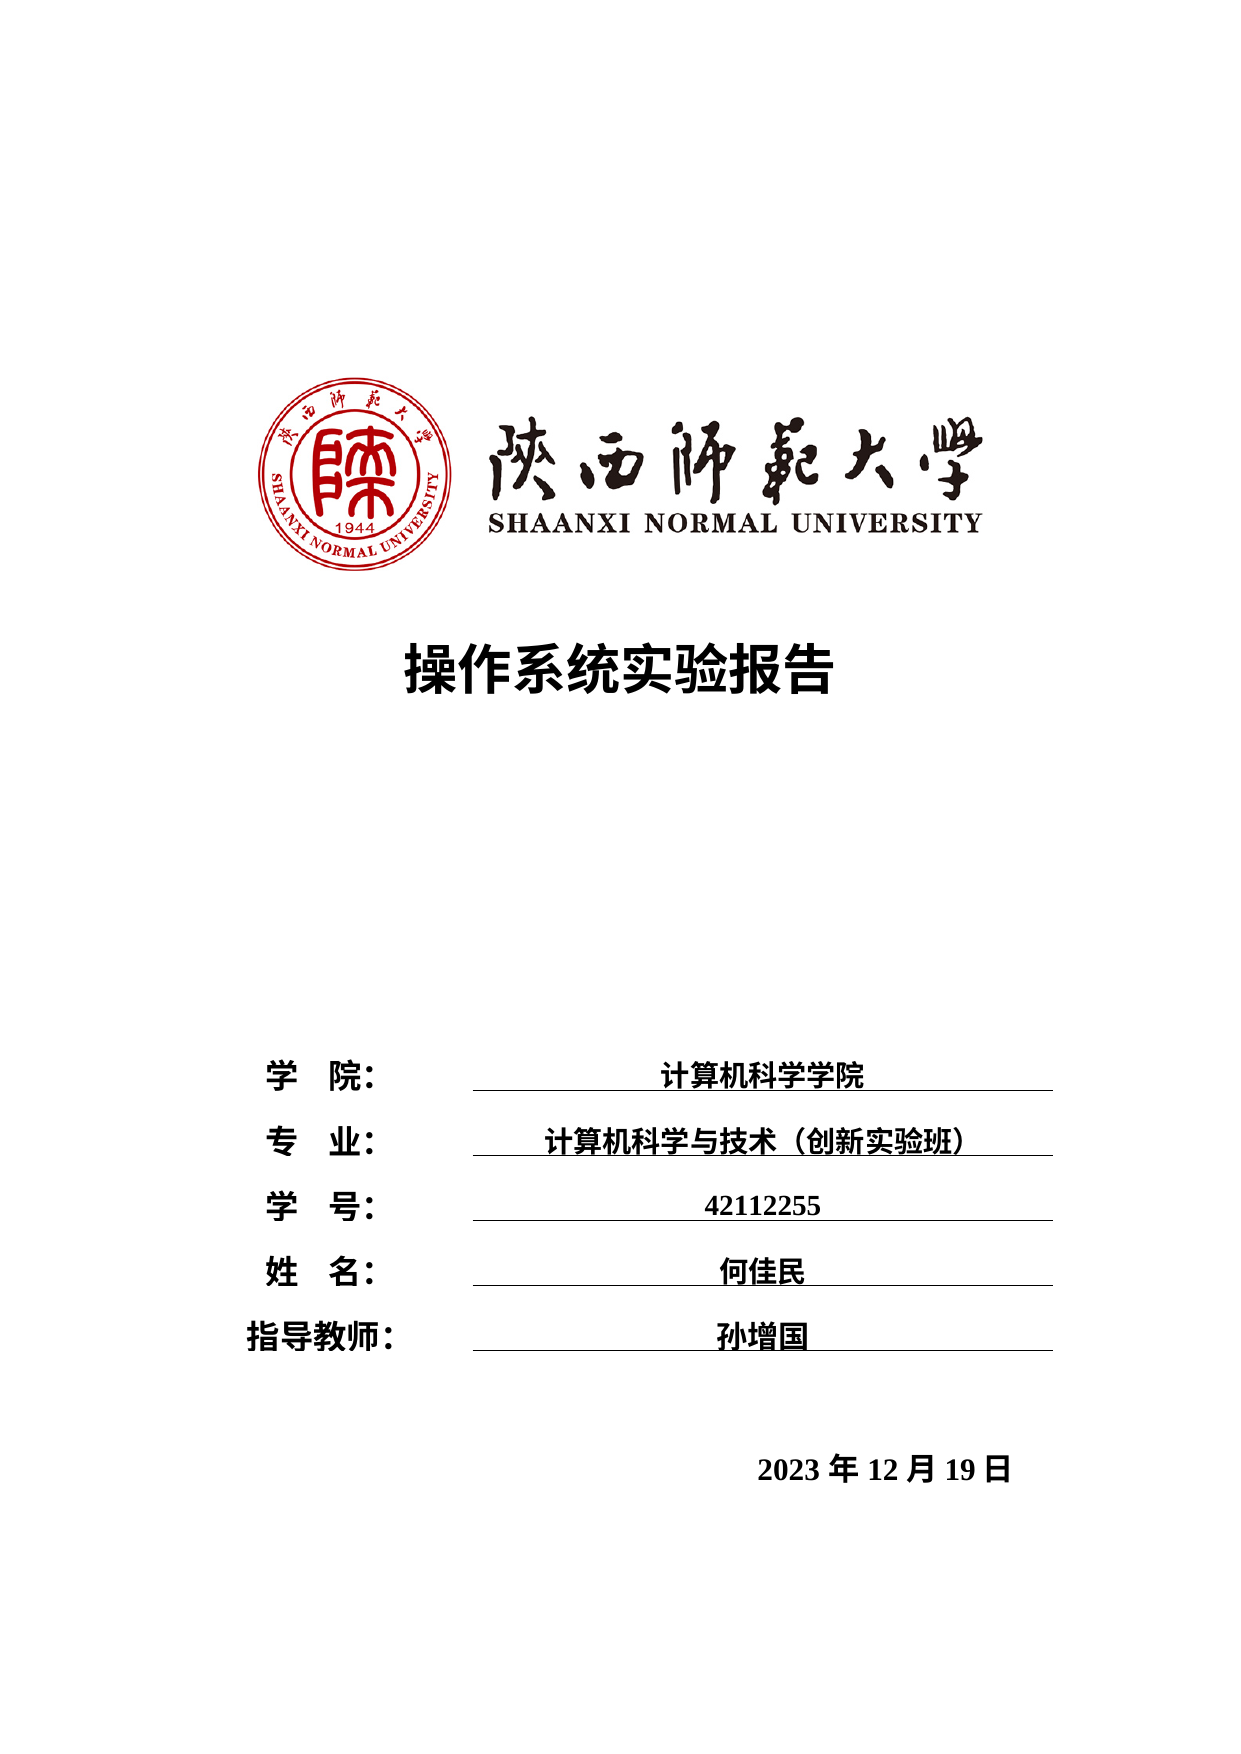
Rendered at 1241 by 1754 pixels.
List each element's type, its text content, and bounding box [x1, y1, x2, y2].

table_header 计算机科学学院 [473, 1025, 1053, 1090]
table_cell 姓 名： [188, 1220, 472, 1285]
table_cell 专 业： [188, 1090, 472, 1155]
table_cell 何佳民 [473, 1221, 1053, 1285]
table_header 学 院： [188, 1025, 472, 1090]
table_cell 学 号： [188, 1155, 472, 1220]
text 2023 年 12 月 19日 [187, 1434, 1053, 1499]
table_cell 指导教师： [188, 1285, 472, 1350]
picture [187, 162, 1053, 596]
table_cell 计算机科学与技术（创新实验班） [473, 1091, 1053, 1155]
table_cell 42112255 [473, 1156, 1053, 1220]
text 操作系统实验报告 [187, 617, 1053, 714]
table_cell 孙增国 [473, 1286, 1053, 1350]
